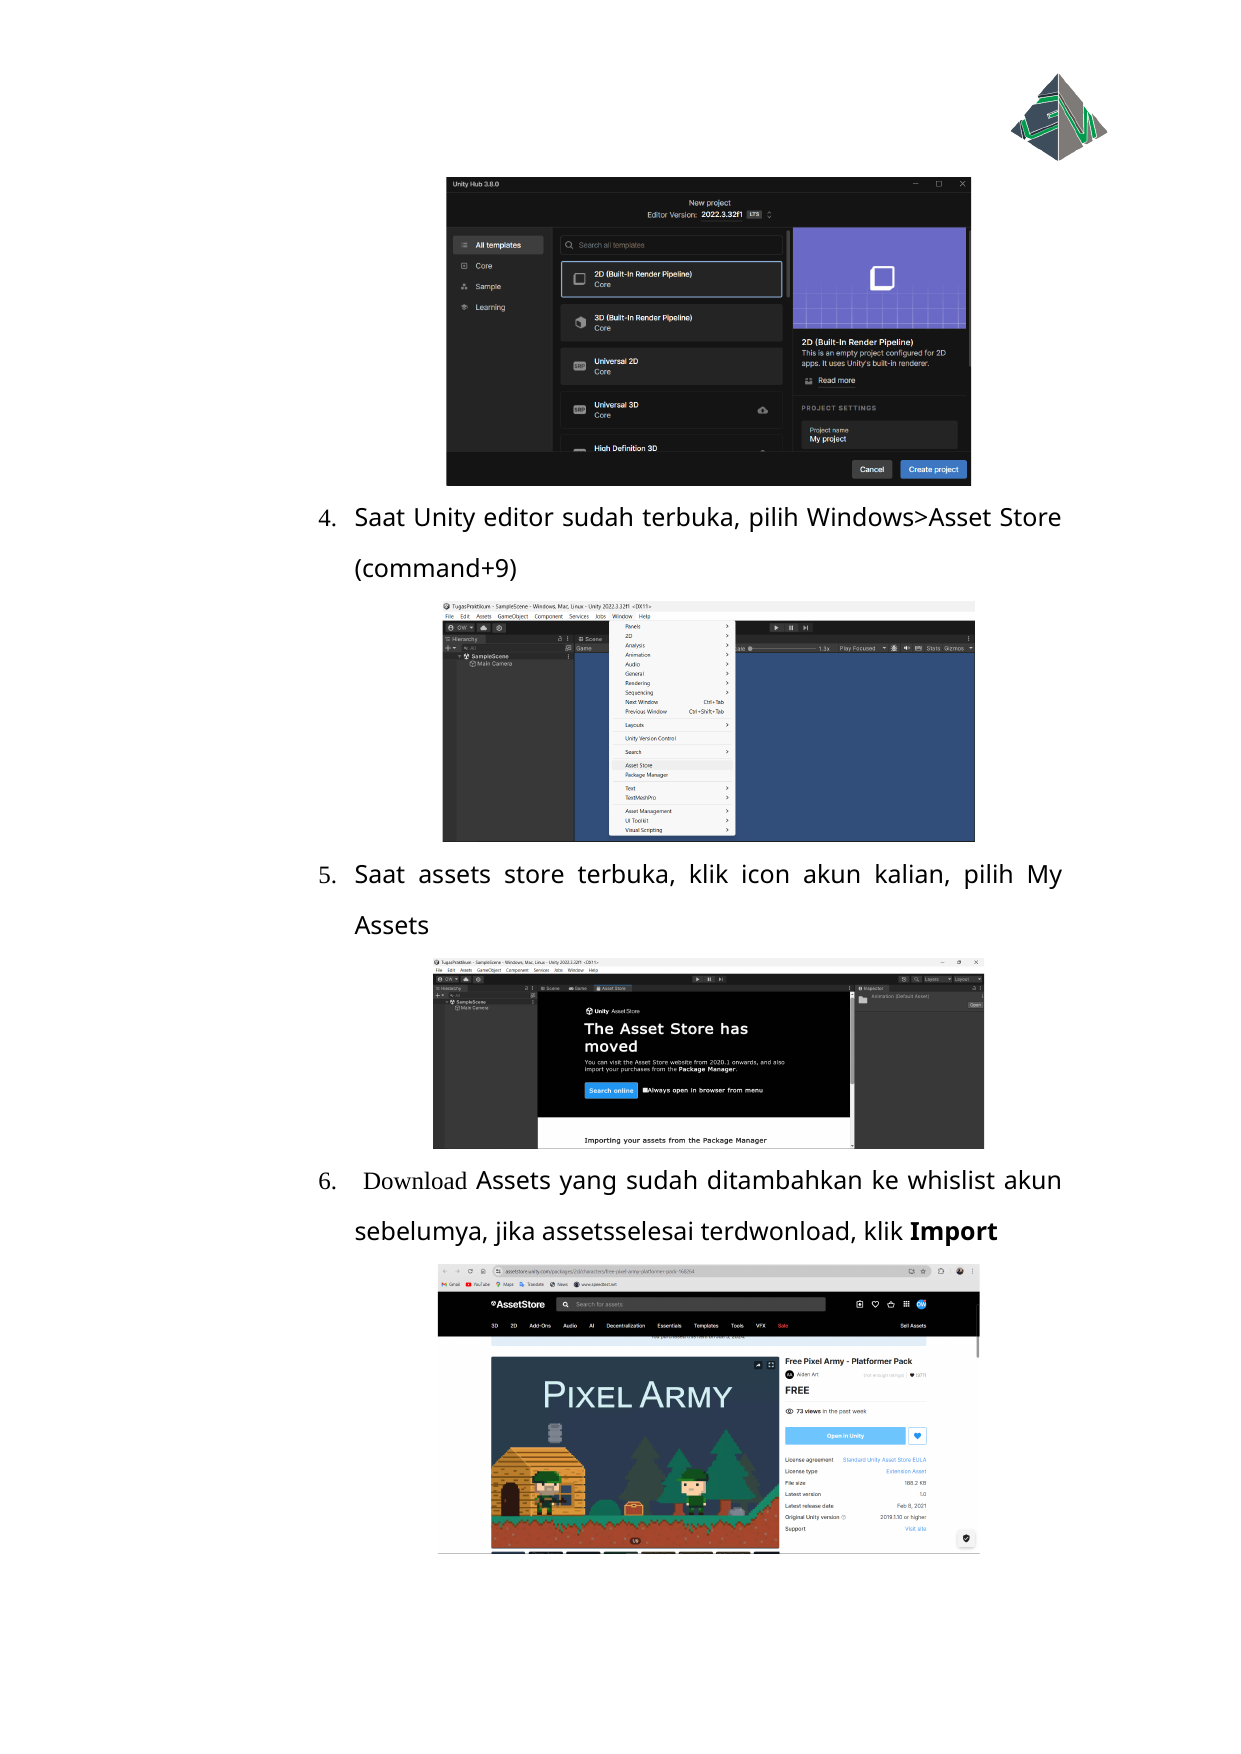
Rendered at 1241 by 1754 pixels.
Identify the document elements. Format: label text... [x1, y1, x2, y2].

picture [442, 601, 975, 842]
picture [437, 1264, 980, 1554]
picture [446, 177, 972, 486]
list Download Assets yang sudah ditambahkan ke whislist akun sebelumya, jika assetsselesai terdwonload, klik Import [318, 1163, 1063, 1248]
list Saat Unity editor sudah terbuka, pilih Windows>Asset Store (command+9) [318, 499, 1063, 585]
picture [1010, 73, 1108, 161]
list Saat assets store terbuka, klik icon akun kalian, pilih My Assets [318, 856, 1063, 941]
picture [433, 958, 985, 1149]
